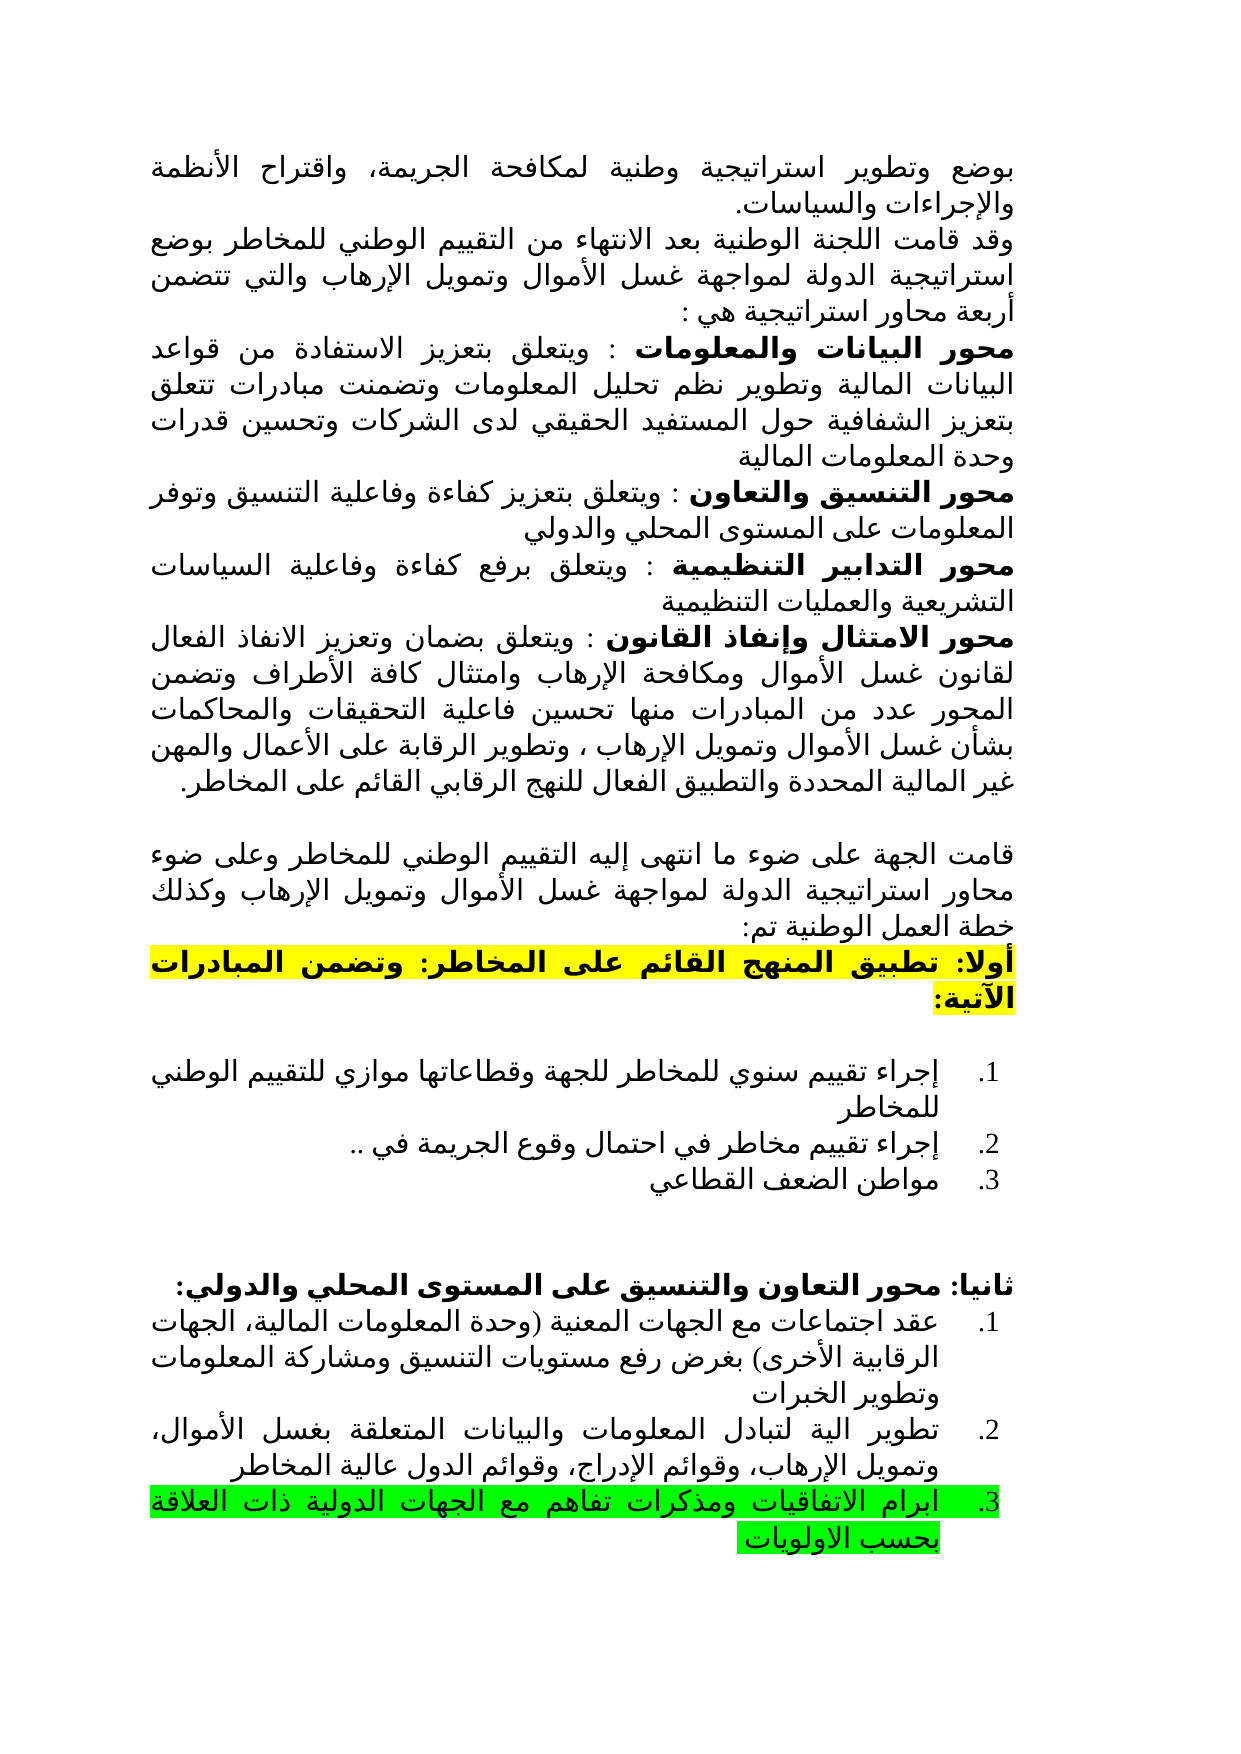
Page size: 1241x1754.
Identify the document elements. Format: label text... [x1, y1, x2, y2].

list محور التنسيق والتعاون : ويتعلق بتعزيز كفاءة وفاعلية التنسيق وتوفر المعلومات على المستوى المحلي والدولي [150, 475, 1015, 545]
list عقد اجتماعات مع الجهات المعنية (وحدة المعلومات المالية، الجهات الرقابية الأخرى) بغرض رفع مستويات التنسيق ومشاركة المعلومات وتطوير الخبرات [150, 1304, 978, 1410]
list محور الامتثال وإنفاذ القانون : ويتعلق بضمان وتعزيز الانفاذ الفعال لقانون غسل الأموال ومكافحة الإرهاب وامتثال كافة الأطراف وتضمن المحور عدد من المبادرات منها تحسين فاعلية التحقيقات والمحاكمات بشأن غسل الأموال وتمويل الإرهاب ، وتطوير الرقابة على الأعمال والمهن غير المالية المحددة والتطبيق الفعال للنهج الرقابي القائم على المخاطر. [150, 620, 1015, 798]
list إجراء تقييم سنوي للمخاطر للجهة وقطاعاتها موازي للتقييم الوطني للمخاطر [150, 1054, 978, 1123]
list ابرام الاتفاقيات ومذكرات تفاهم مع الجهات الدولية ذات العلاقة بحسب الاولويات [150, 1518, 978, 1554]
list وقد قامت اللجنة الوطنية بعد الانتهاء من التقييم الوطني للمخاطر بوضع استراتيجية الدولة لمواجهة غسل الأموال وتمويل الإرهاب والتي تتضمن أربعة محاور استراتيجية هي : [150, 222, 1015, 328]
list تطوير الية لتبادل المعلومات والبيانات المتعلقة بغسل الأموال، وتمويل الإرهاب، وقوائم الإدراج، وقوائم الدول عالية المخاطر [150, 1412, 978, 1482]
list أولا: تطبيق المنهج القائم على المخاطر: وتضمن المبادرات الآتية: [150, 979, 1015, 1015]
list مواطن الضعف القطاعي [150, 1162, 978, 1196]
list ثانيا: محور التعاون والتنسيق على المستوى المحلي والدولي: [150, 1268, 1015, 1301]
list محور التدابير التنظيمية : ويتعلق برفع كفاءة وفاعلية السياسات التشريعية والعمليات التنظيمية [150, 548, 1015, 617]
list محور البيانات والمعلومات : ويتعلق بتعزيز الاستفادة من قواعد البيانات المالية وتطوير نظم تحليل المعلومات وتضمنت مبادرات تتعلق بتعزيز الشفافية حول المستفيد الحقيقي لدى الشركات وتحسين قدرات وحدة المعلومات المالية [150, 331, 1015, 473]
list بوضع وتطوير استراتيجية وطنية لمكافحة الجريمة، واقتراح الأنظمة والإجراءات والسياسات. [150, 150, 1015, 220]
list إجراء تقييم مخاطر في احتمال وقوع الجريمة في .. [150, 1126, 978, 1159]
list قامت الجهة على ضوء ما انتهى إليه التقييم الوطني للمخاطر وعلى ضوء محاور استراتيجية الدولة لمواجهة غسل الأموال وتمويل الإرهاب وكذلك خطة العمل الوطنية تم: [150, 837, 1015, 943]
